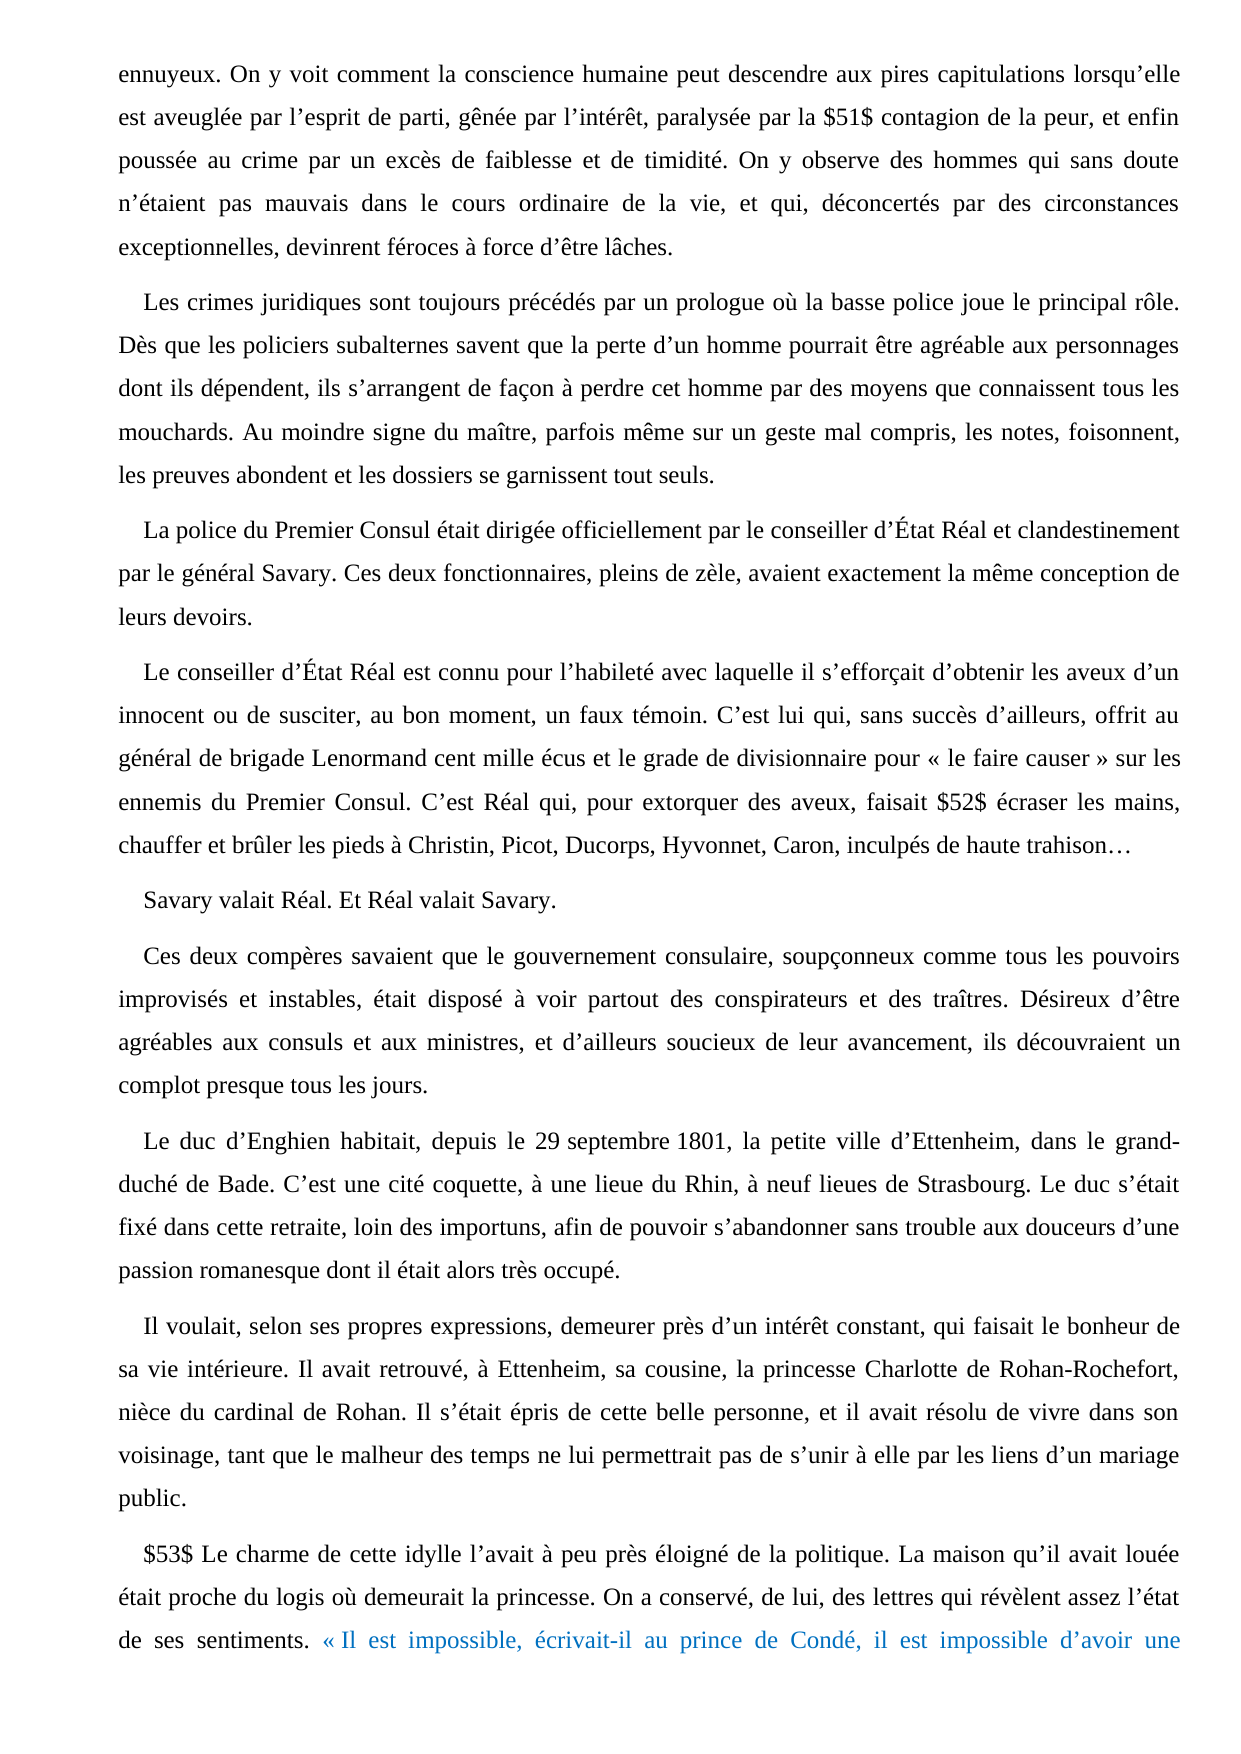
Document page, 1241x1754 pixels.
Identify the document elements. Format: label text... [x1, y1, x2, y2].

text Il voulait, selon ses propres expressions, demeurer près d’un intérêt constant, qui faisait le bonheur de sa vie intérieure. Il avait retrouvé, à Ettenheim, sa cousine, la princesse Charlotte de Rohan-Rochefort, nièce du cardinal de Rohan. Il s’était épris de cette belle personne, et il avait résolu de vivre dans son voisinage, tant que le malheur des temps ne lui permettrait pas de s’unir à elle par les liens d’un mariage public. [118, 1311, 1181, 1512]
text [118, 1539, 1181, 1654]
text La police du Premier Consul était dirigée officiellement par le conseiller d’État Réal et clandestinement par le général Savary. Ces deux fonctionnaires, pleins de zèle, avaient exactement la même conception de leurs devoirs. [118, 515, 1181, 630]
text Le duc d’Enghien habitait, depuis le 29 septembre 1801, la petite ville d’Ettenheim, dans le grand-duché de Bade. C’est une cité coquette, à une lieue du Rhin, à neuf lieues de Strasbourg. Le duc s’était fixé dans cette retraite, loin des importuns, afin de pouvoir s’abandonner sans trouble aux douceurs d’une passion romanesque dont il était alors très occupé. [118, 1126, 1181, 1284]
text Le conseiller d’État Réal est connu pour l’habileté avec laquelle il s’efforçait d’obtenir les aveux d’un innocent ou de susciter, au bon moment, un faux témoin. C’est lui qui, sans succès d’ailleurs, offrit au général de brigade Lenormand cent mille écus et le grade de divisionnaire pour « le faire causer » sur les ennemis du Premier Consul. C’est Réal qui, pour extorquer des aveux, faisait $52$ écraser les mains, chauffer et brûler les pieds à Christin, Picot, Ducorps, Hyvonnet, Caron, inculpés de haute trahison… [118, 657, 1181, 858]
text Ces deux compères savaient que le gouvernement consulaire, soupçonneux comme tous les pouvoirs improvisés et instables, était disposé à voir partout des conspirateurs et des traîtres. Désireux d’être agréables aux consuls et aux ministres, et d’ailleurs soucieux de leur avancement, ils découvraient un complot presque tous les jours. [118, 941, 1181, 1099]
text Les crimes juridiques sont toujours précédés par un prologue où la basse police joue le principal rôle. Dès que les policiers subalternes savent que la perte d’un homme pourrait être agréable aux personnages dont ils dépendent, ils s’arrangent de façon à perdre cet homme par des moyens que connaissent tous les mouchards. Au moindre signe du maître, parfois même sur un geste mal compris, les notes, foisonnent, les preuves abondent et les dossiers se garnissent tout seuls. [118, 287, 1181, 488]
text Savary valait Réal. Et Réal valait Savary. [118, 885, 1181, 914]
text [118, 59, 1181, 260]
